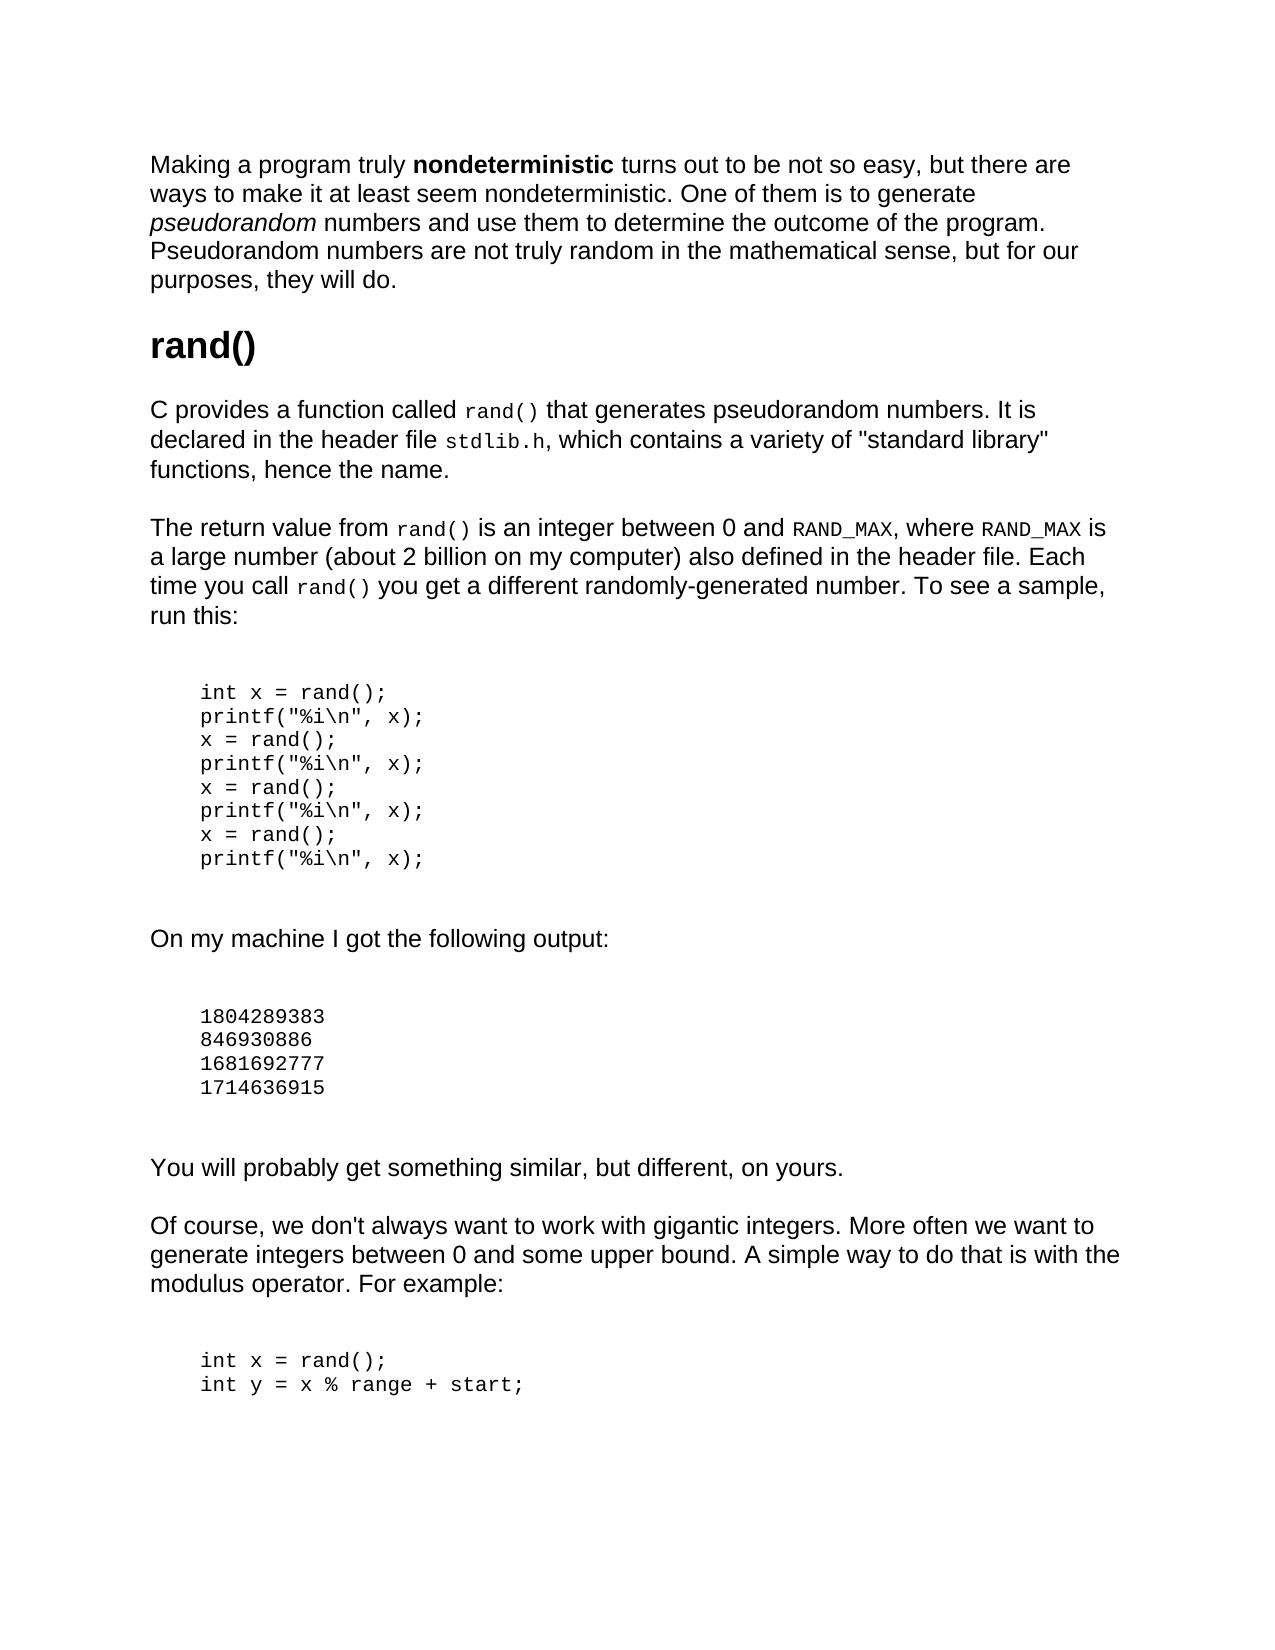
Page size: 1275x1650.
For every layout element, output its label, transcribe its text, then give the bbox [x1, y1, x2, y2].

text printf("%i\n", x); [150, 800, 1125, 824]
text The return value from rand() is an integer between 0 and RAND_MAX, where RAND_MAX is a large number (about 2 billion on my computer) also defined in the header file. Each time you call rand() you get a different randomly-generated number. To see a sample, run this: [150, 512, 1125, 629]
text On my machine I got the following output: [150, 924, 1125, 953]
text 1681692777 [150, 1053, 1125, 1077]
subtitle rand() [150, 323, 1125, 366]
text int y = x % range + start; [150, 1374, 1125, 1397]
text C provides a function called rand() that generates pseudorandom numbers. It is declared in the header file stdlib.h, which contains a variety of "standard library" functions, hence the name. [150, 395, 1125, 483]
text You will probably get something similar, but different, on yours. [150, 1153, 1125, 1182]
text int x = rand(); [150, 682, 1125, 706]
text x = rand(); [150, 824, 1125, 848]
text Making a program truly nondeterministic turns out to be not so easy, but there are ways to make it at least seem nondeterministic. One of them is to generate pseudorandom numbers and use them to determine the outcome of the program. Pseudorandom numbers are not truly random in the mathematical sense, but for our purposes, they will do. [150, 150, 1125, 294]
text 1804289383 [150, 1006, 1125, 1029]
text int x = rand(); [150, 1350, 1125, 1374]
text 846930886 [150, 1029, 1125, 1053]
text x = rand(); [150, 729, 1125, 753]
text printf("%i\n", x); [150, 753, 1125, 777]
text Of course, we don't always want to work with gigantic integers. More often we want to generate integers between 0 and some upper bound. A simple way to do that is with the modulus operator. For example: [150, 1211, 1125, 1297]
text x = rand(); [150, 777, 1125, 800]
text 1714636915 [150, 1077, 1125, 1100]
text printf("%i\n", x); [150, 848, 1125, 871]
text printf("%i\n", x); [150, 706, 1125, 729]
